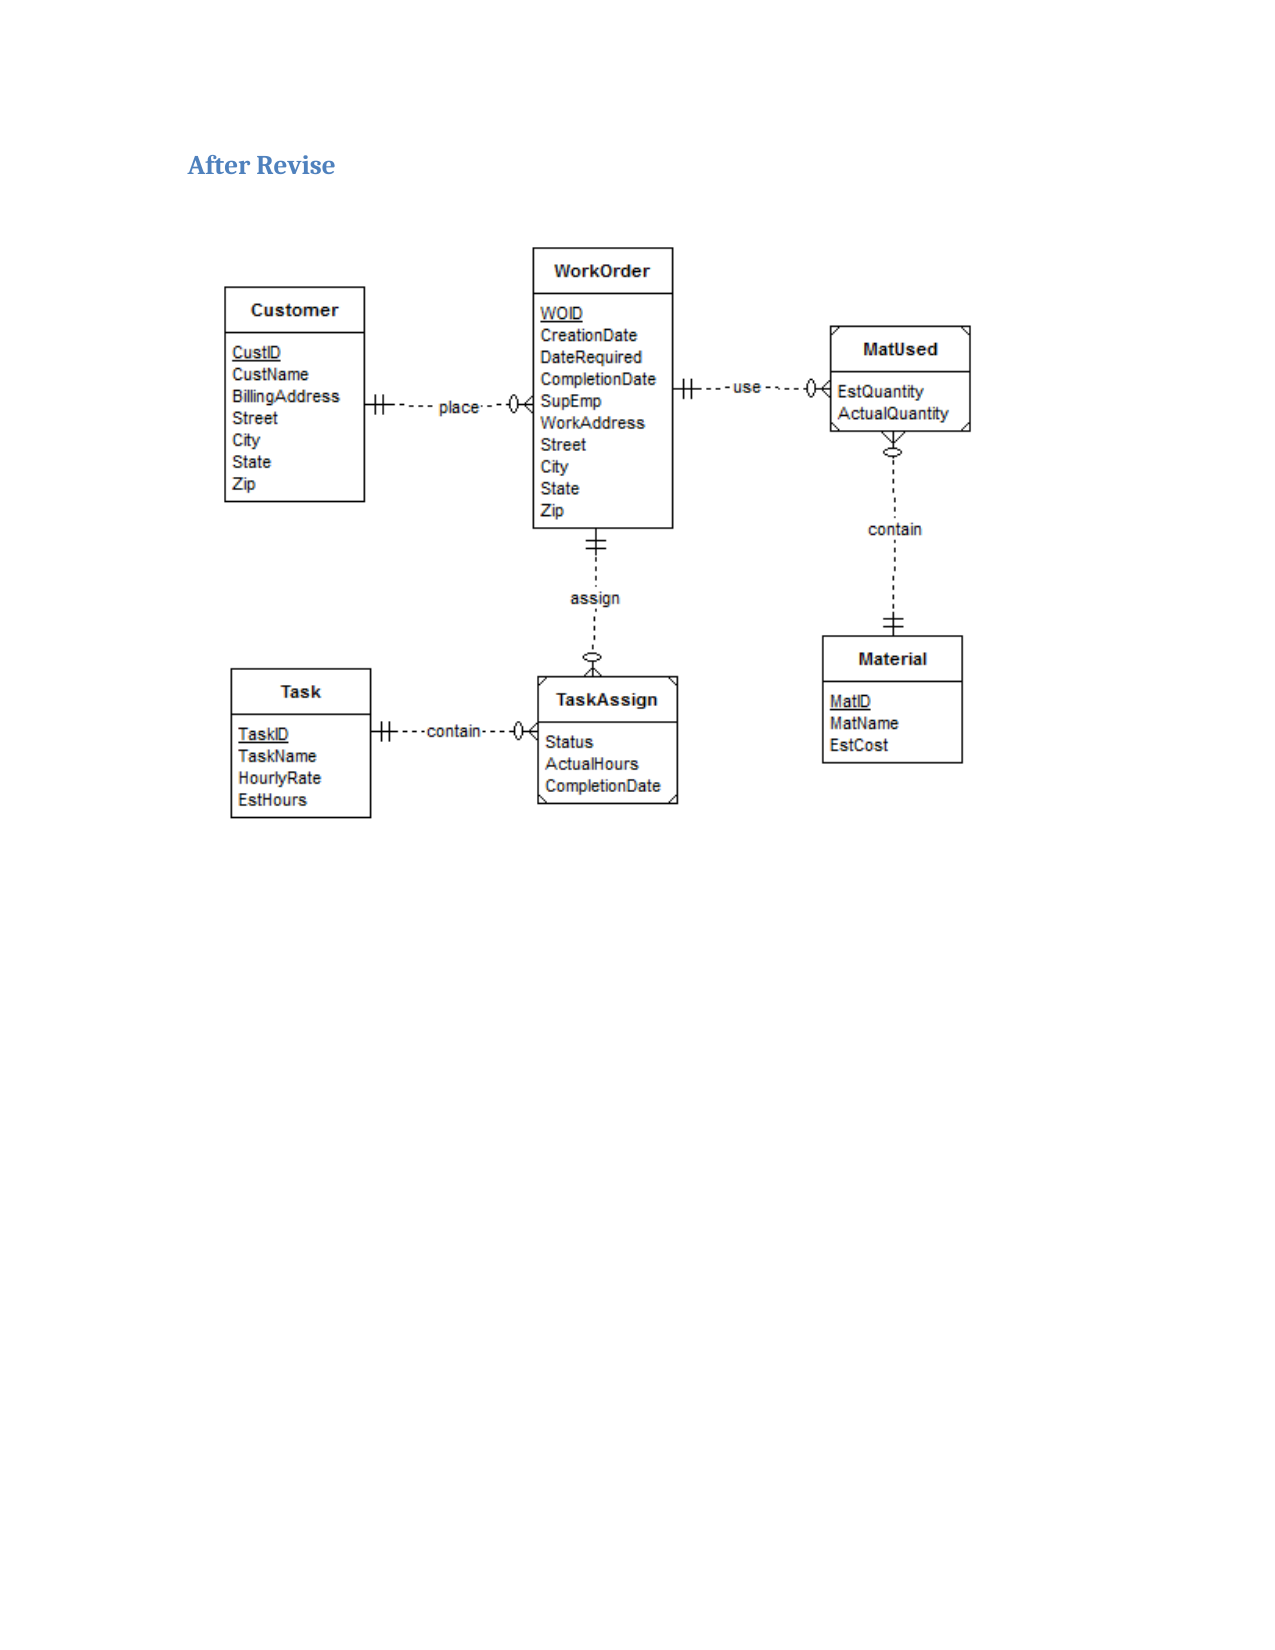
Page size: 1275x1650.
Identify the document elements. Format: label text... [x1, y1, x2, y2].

picture [187, 185, 1018, 853]
subtitle After Revise [187, 150, 1087, 181]
